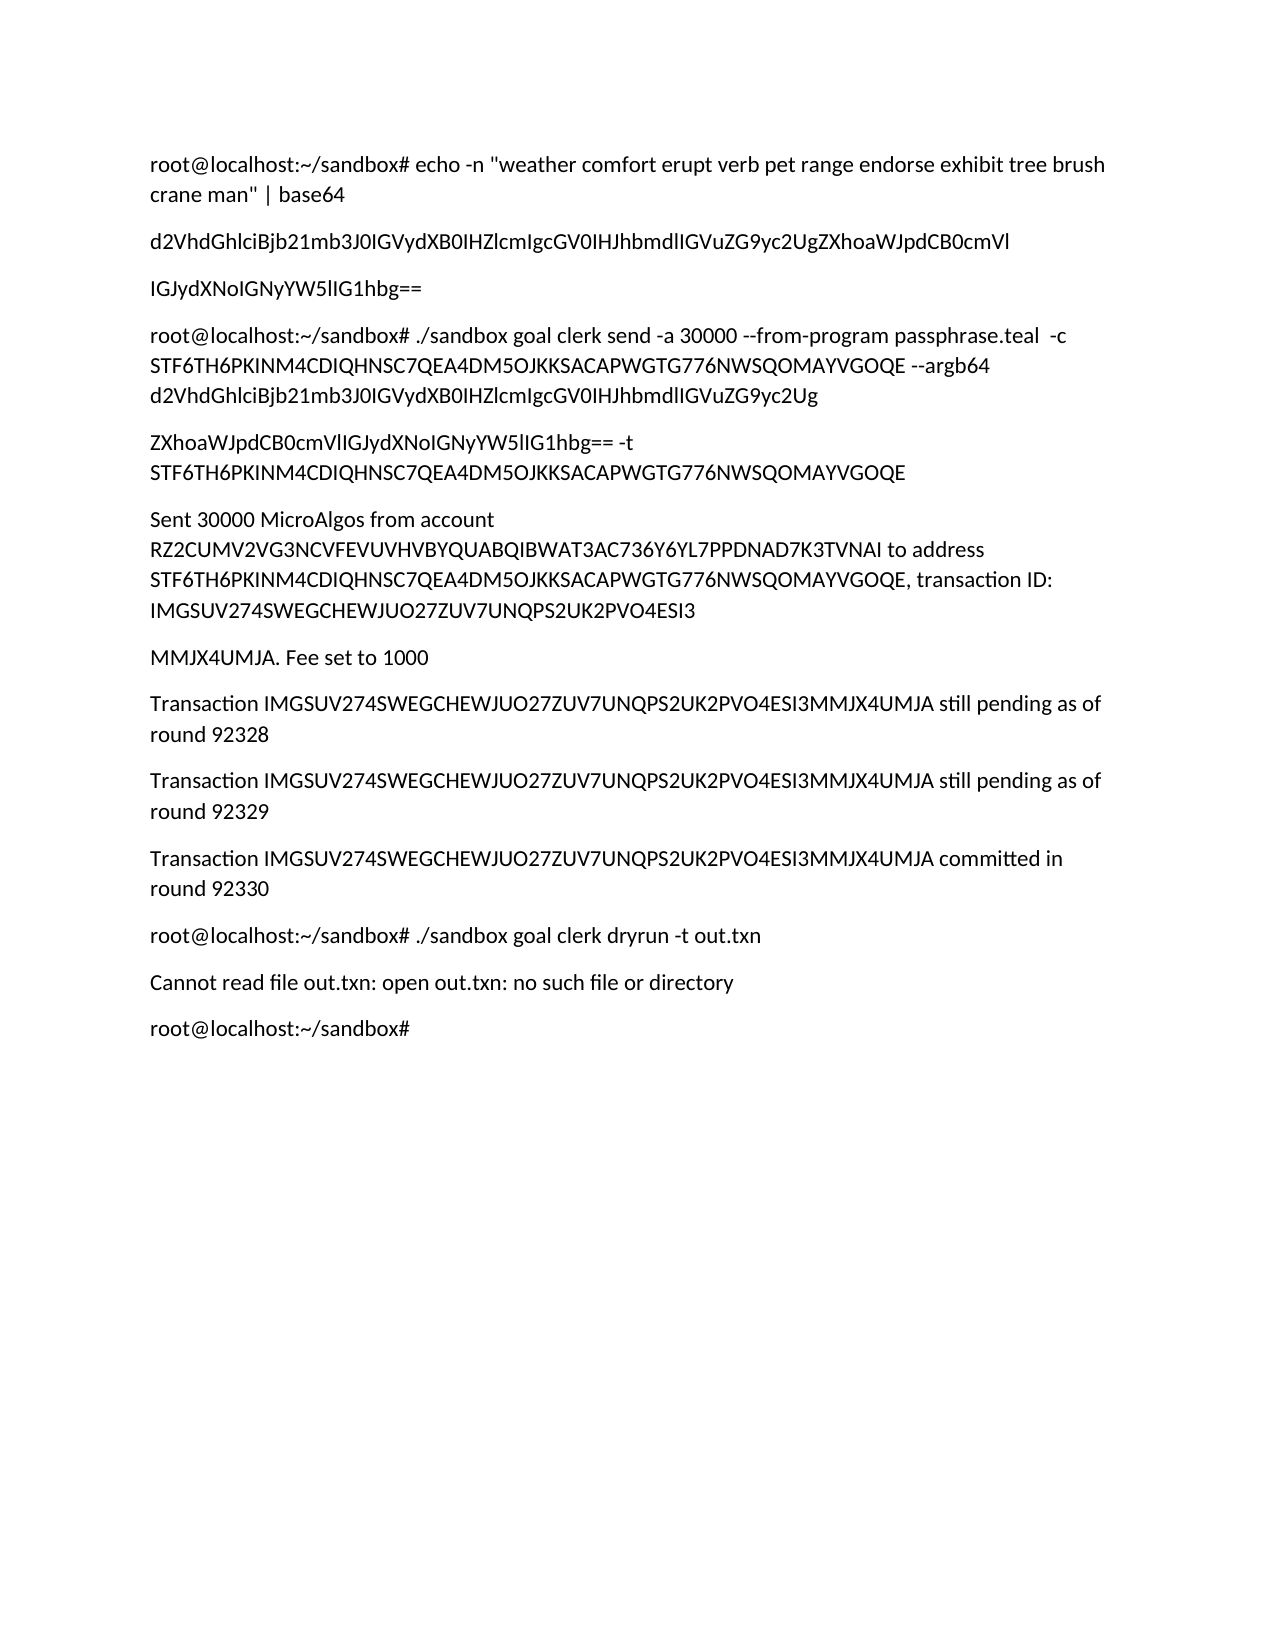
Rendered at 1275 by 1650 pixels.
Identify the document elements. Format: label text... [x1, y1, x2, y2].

text Cannot read file out.txn: open out.txn: no such file or directory [150, 968, 1125, 996]
text root@localhost:~/sandbox# ./sandbox goal clerk send -a 30000 --from-program passphrase.teal -c STF6TH6PKINM4CDIQHNSC7QEA4DM5OJKKSACAPWGTG776NWSQOMAYVGOQE --argb64 d2VhdGhlciBjb21mb3J0IGVydXB0IHZlcmIgcGV0IHJhbmdlIGVuZG9yc2Ug [150, 321, 1125, 409]
text root@localhost:~/sandbox# [150, 1014, 1125, 1043]
text IGJydXNoIGNyYW5lIG1hbg== [150, 274, 1125, 302]
text Transaction IMGSUV274SWEGCHEWJUO27ZUV7UNQPS2UK2PVO4ESI3MMJX4UMJA committed in round 92330 [150, 844, 1125, 902]
text root@localhost:~/sandbox# echo -n "weather comfort erupt verb pet range endorse exhibit tree brush crane man" | base64 [150, 150, 1125, 208]
text MMJX4UMJA. Fee set to 1000 [150, 643, 1125, 671]
text Transaction IMGSUV274SWEGCHEWJUO27ZUV7UNQPS2UK2PVO4ESI3MMJX4UMJA still pending as of round 92329 [150, 767, 1125, 825]
text Transaction IMGSUV274SWEGCHEWJUO27ZUV7UNQPS2UK2PVO4ESI3MMJX4UMJA still pending as of round 92328 [150, 689, 1125, 748]
text ZXhoaWJpdCB0cmVlIGJydXNoIGNyYW5lIG1hbg== -t STF6TH6PKINM4CDIQHNSC7QEA4DM5OJKKSACAPWGTG776NWSQOMAYVGOQE [150, 428, 1125, 486]
text d2VhdGhlciBjb21mb3J0IGVydXB0IHZlcmIgcGV0IHJhbmdlIGVuZG9yc2UgZXhoaWJpdCB0cmVl [150, 227, 1125, 255]
text root@localhost:~/sandbox# ./sandbox goal clerk dryrun -t out.txn [150, 921, 1125, 949]
text Sent 30000 MicroAlgos from account RZ2CUMV2VG3NCVFEVUVHVBYQUABQIBWAT3AC736Y6YL7PPDNAD7K3TVNAI to address STF6TH6PKINM4CDIQHNSC7QEA4DM5OJKKSACAPWGTG776NWSQOMAYVGOQE, transaction ID: IMGSUV274SWEGCHEWJUO27ZUV7UNQPS2UK2PVO4ESI3 [150, 505, 1125, 624]
